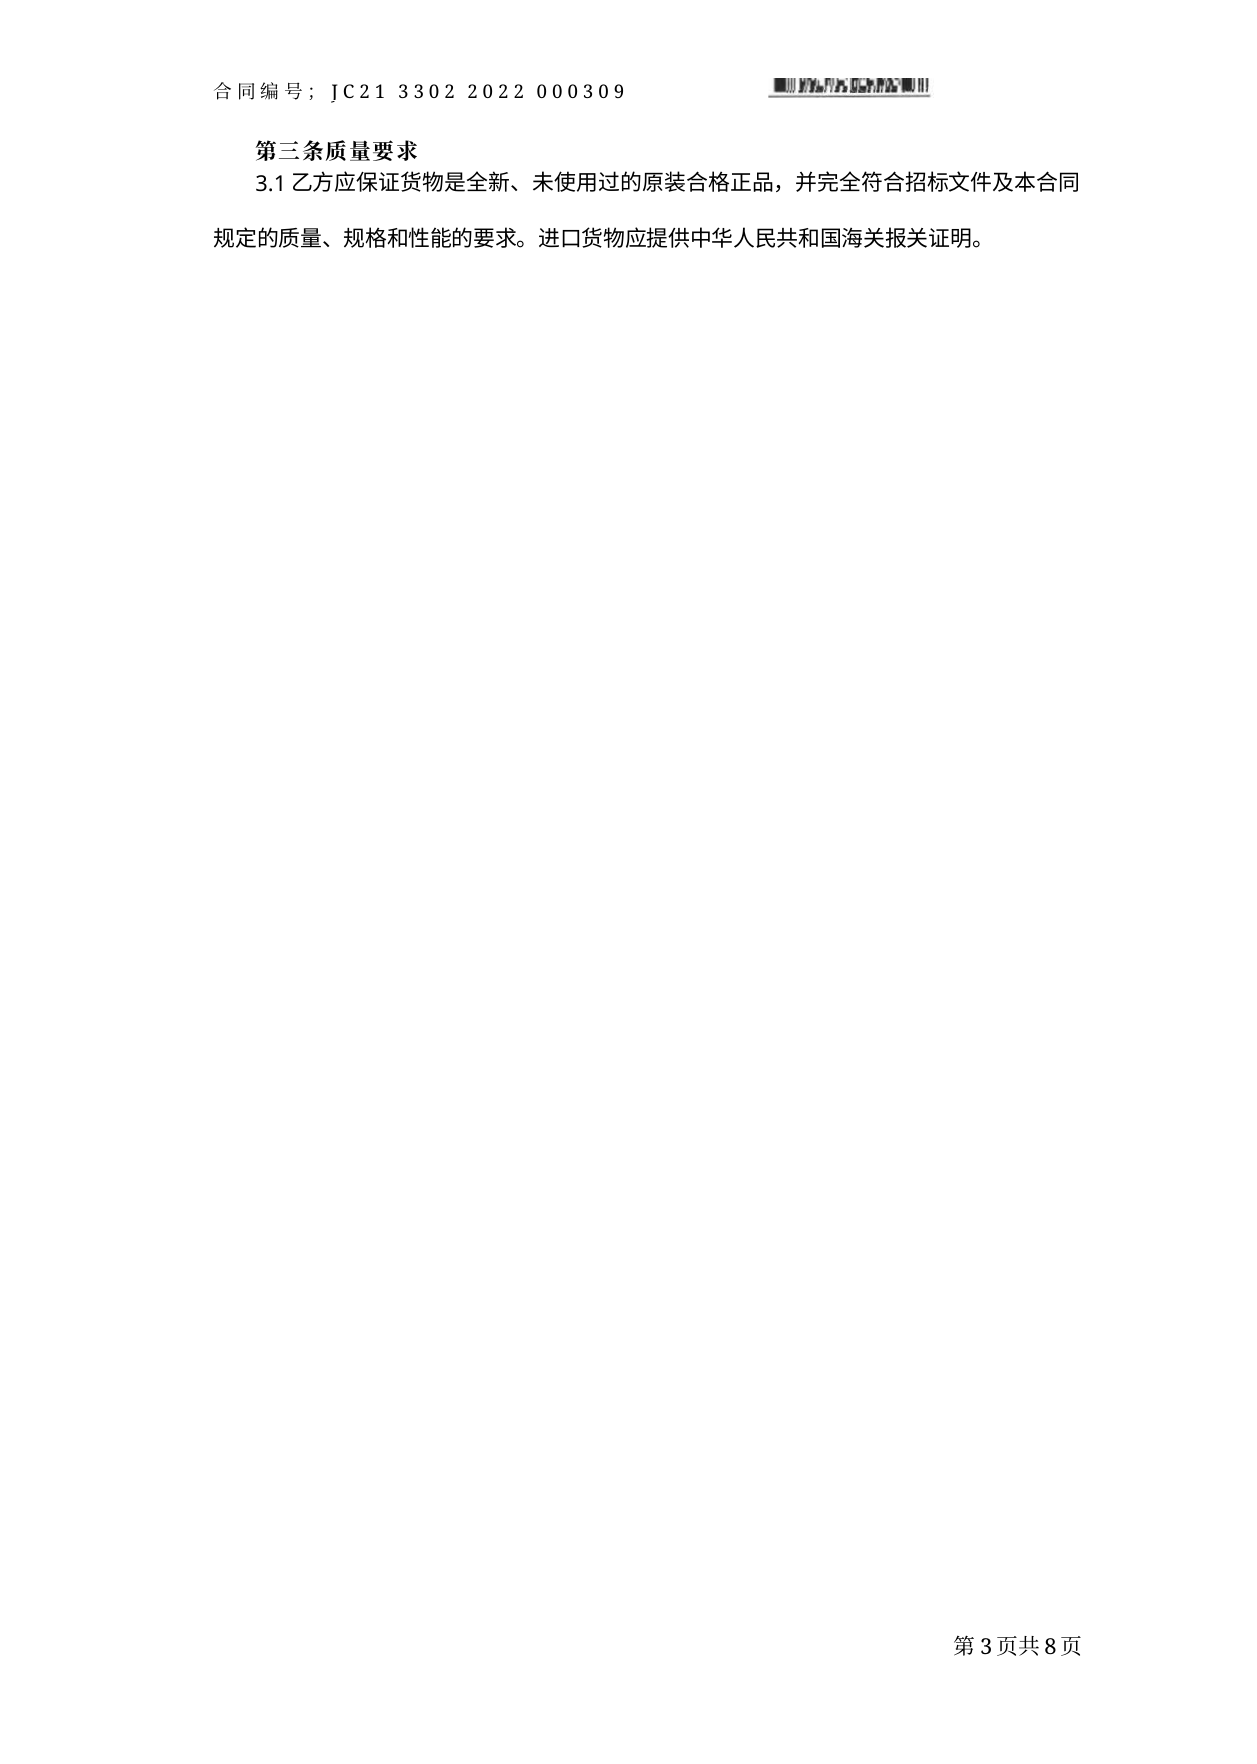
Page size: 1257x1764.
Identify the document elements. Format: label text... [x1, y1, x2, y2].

text 规定的质量、规格和性能的要求。进口货物应提供中华人民共和国海关报关证明。 [213, 223, 1083, 252]
picture [768, 78, 934, 98]
text 3.1乙方应保证货物是全新、未使用过的原装合格正品，并完全符合招标文件及本合同 [255, 178, 1083, 223]
text 第三条质量要求 [255, 136, 1083, 165]
